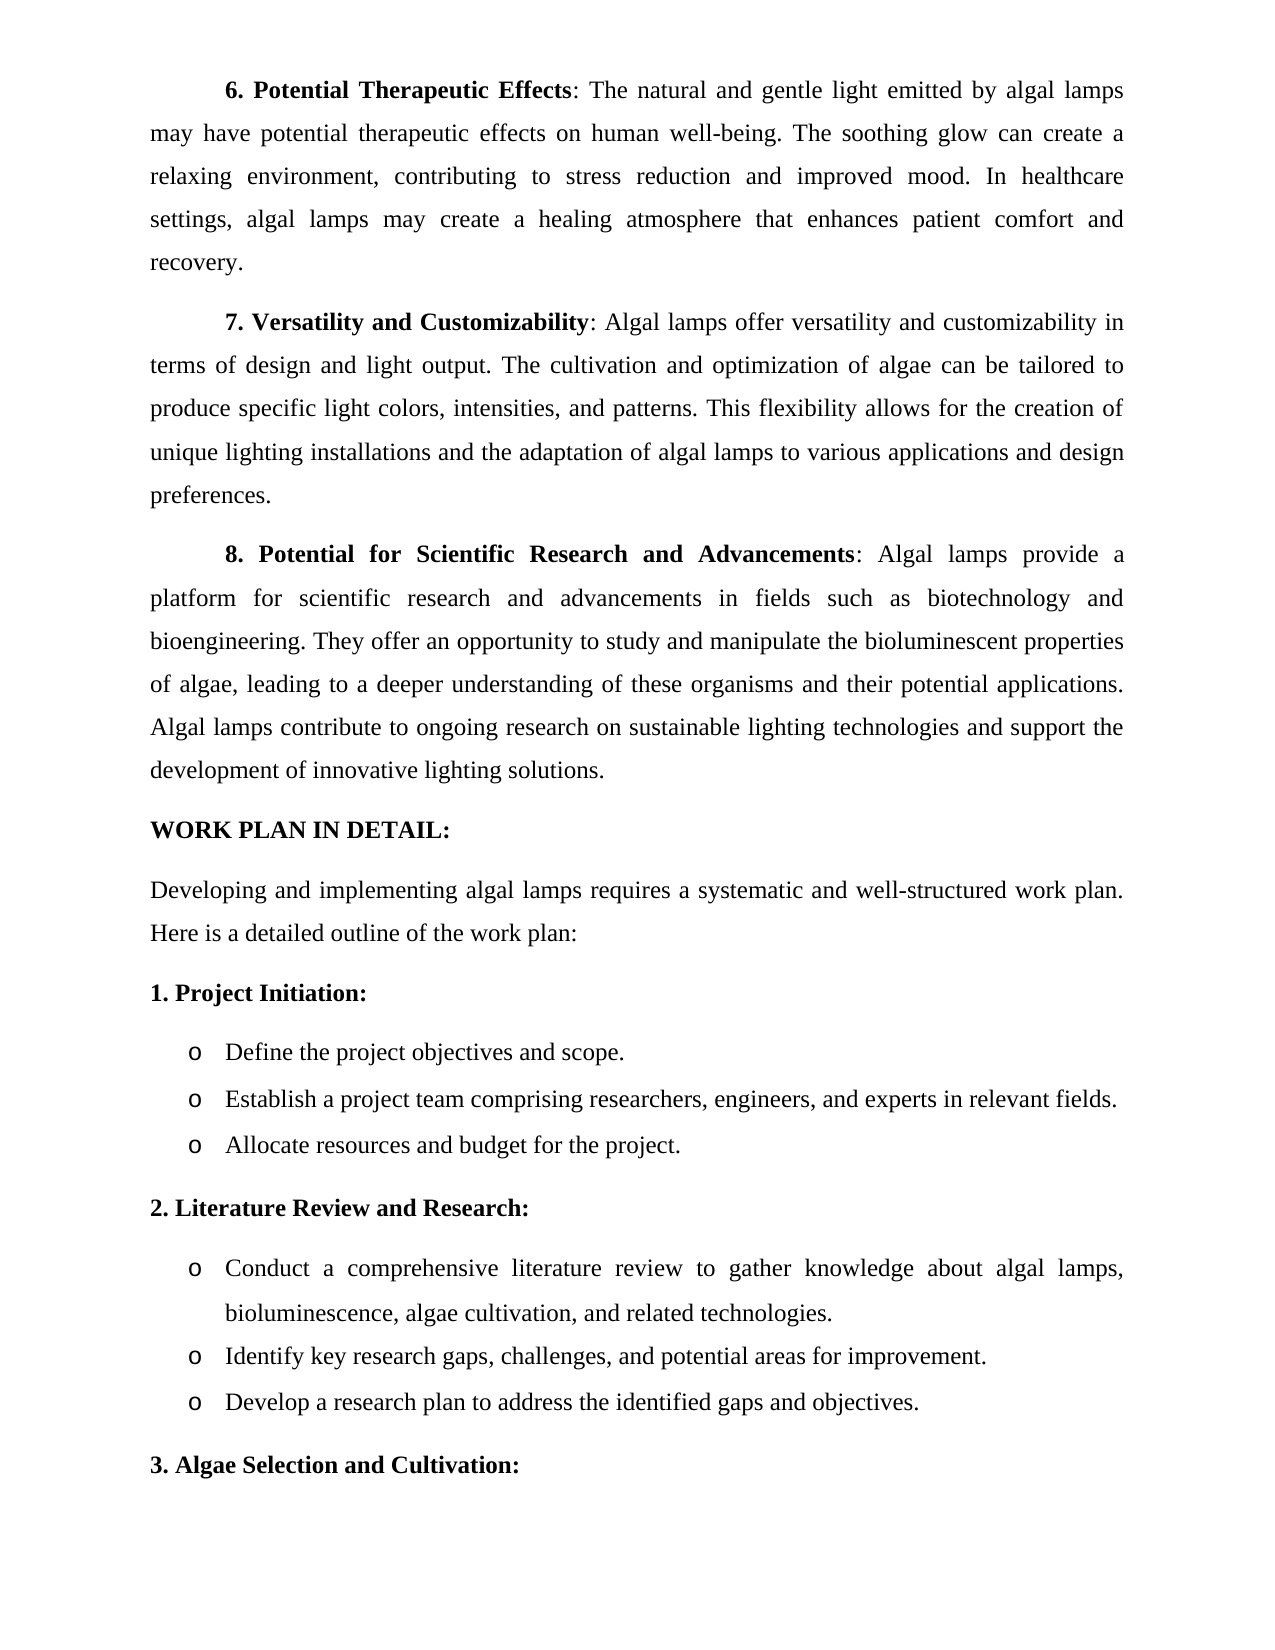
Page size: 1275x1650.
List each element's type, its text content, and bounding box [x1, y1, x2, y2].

text 3. Algae Selection and Cultivation: [150, 1450, 1125, 1479]
list Conduct a comprehensive literature review to gather knowledge about algal lamps, bioluminescence, algae cultivation, and related technologies. [187, 1253, 1125, 1327]
text 8. Potential for Scientific Research and Advancements: Algal lamps provide a platform for scientific research and advancements in fields such as biotechnology and bioengineering. They offer an opportunity to study and manipulate the bioluminescent properties of algae, leading to a deeper understanding of these organisms and their potential applications. Algal lamps contribute to ongoing research on sustainable lighting technologies and support the development of innovative lighting solutions. [150, 539, 1125, 784]
list Identify key research gaps, challenges, and potential areas for improvement. [187, 1341, 1125, 1372]
text 7. Versatility and Customizability: Algal lamps offer versatility and customizability in terms of design and light output. The cultivation and optimization of algae can be tailored to produce specific light colors, intensities, and patterns. This flexibility allows for the creation of unique lighting installations and the adaptation of algal lamps to various applications and design preferences. [150, 307, 1125, 508]
text 1. Project Initiation: [150, 978, 1125, 1006]
list Establish a project team comprising researchers, engineers, and experts in relevant fields. [187, 1084, 1125, 1114]
text 2. Literature Review and Research: [150, 1193, 1125, 1222]
text WORK PLAN IN DETAIL: [150, 815, 1125, 844]
text Developing and implementing algal lamps requires a systematic and well-structured work plan. Here is a detailed outline of the work plan: [150, 875, 1125, 947]
list Define the project objectives and scope. [187, 1037, 1125, 1068]
list Allocate resources and budget for the project. [187, 1130, 1125, 1161]
text 6. Potential Therapeutic Effects: The natural and gentle light emitted by algal lamps may have potential therapeutic effects on human well-being. The soothing glow can create a relaxing environment, contributing to stress reduction and improved mood. In healthcare settings, algal lamps may create a healing atmosphere that enhances patient comfort and recovery. [150, 75, 1125, 276]
list Develop a research plan to address the identified gaps and objectives. [187, 1387, 1125, 1418]
